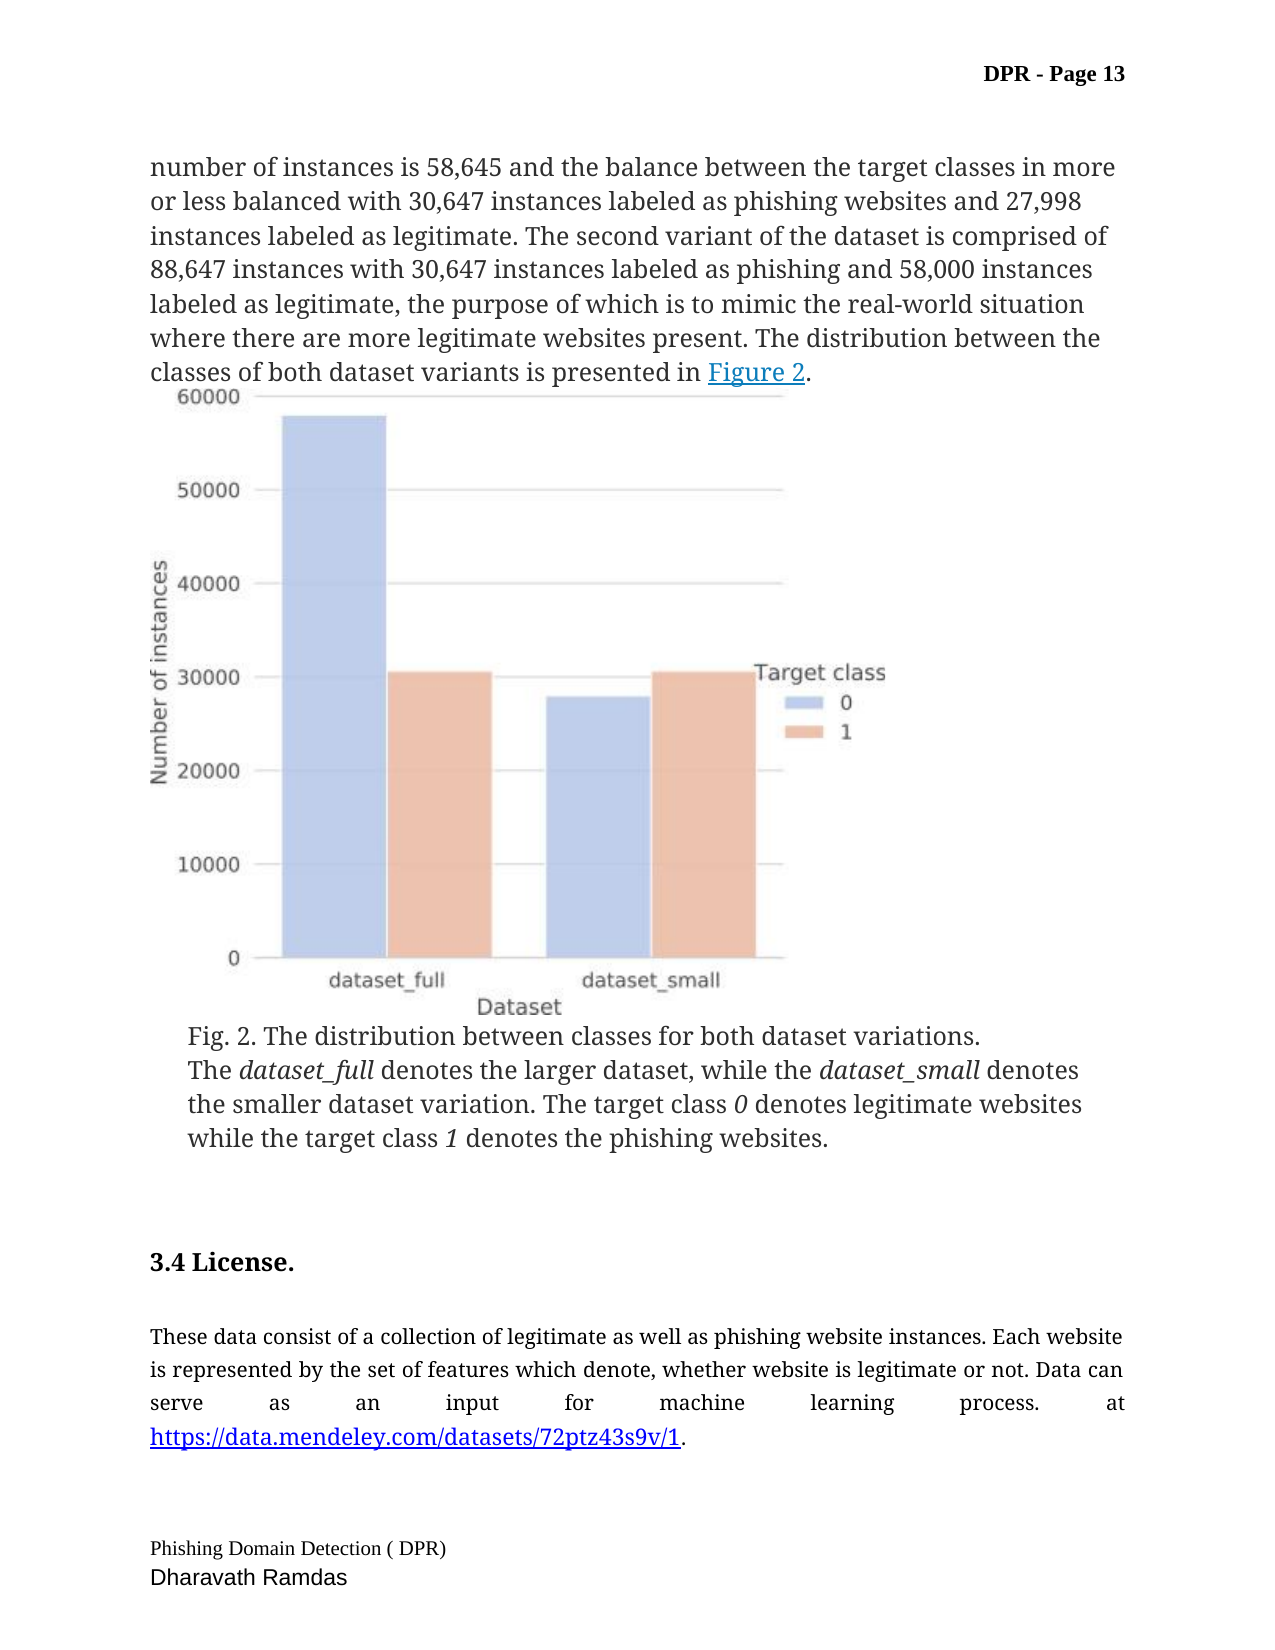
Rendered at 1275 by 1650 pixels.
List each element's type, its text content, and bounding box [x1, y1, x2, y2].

text These data consist of a collection of legitimate as well as phishing website instances. Each website is represented by the set of features which denote, whether website is legitimate or not. Data can serve as an input for machine learning process. at https://data.mendeley.com/datasets/72ptz43s9v/1. [150, 1322, 1125, 1452]
text 3.4 License. [150, 1244, 1125, 1278]
text Fig. 2. The distribution between classes for both dataset variations. The dataset_full denotes the larger dataset, while the dataset_small denotes the smaller dataset variation. The target class 0 denotes legitimate websites while the target class 1 denotes the phishing websites. [187, 1018, 1087, 1155]
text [150, 150, 1125, 388]
picture [150, 388, 886, 1015]
